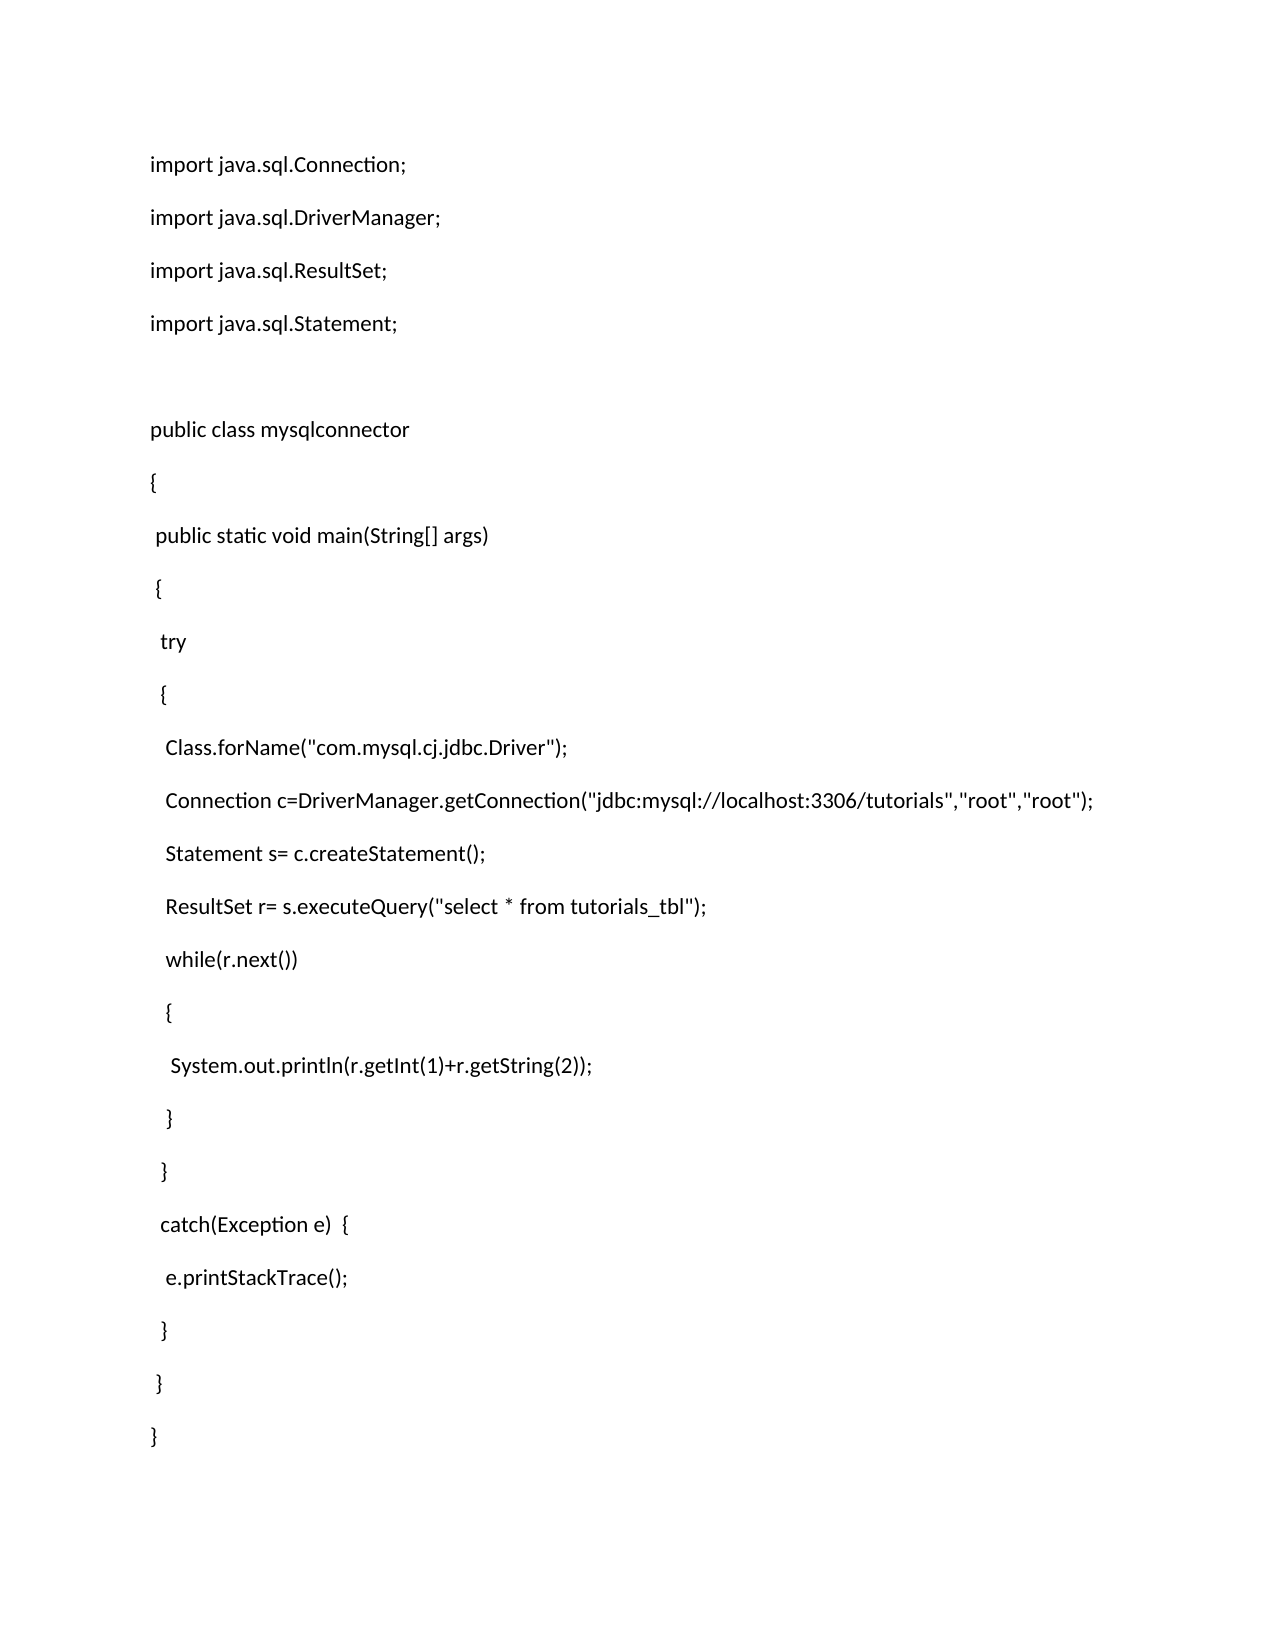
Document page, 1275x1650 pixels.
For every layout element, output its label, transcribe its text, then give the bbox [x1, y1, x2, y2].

text import java.sql.Connection; [150, 150, 1125, 178]
text } [150, 1369, 1125, 1397]
text { [150, 468, 1125, 496]
text ResultSet r= s.executeQuery("select * from tutorials_tbl"); [150, 892, 1125, 920]
text public class mysqlconnector [150, 415, 1125, 443]
text import java.sql.Statement; [150, 309, 1125, 337]
text } [150, 1316, 1125, 1344]
text { [150, 998, 1125, 1026]
text System.out.println(r.getInt(1)+r.getString(2)); [150, 1051, 1125, 1079]
text } [150, 1422, 1125, 1451]
text public static void main(String[] args) [150, 521, 1125, 549]
text } [150, 1157, 1125, 1185]
text { [150, 574, 1125, 602]
text Connection c=DriverManager.getConnection("jdbc:mysql://localhost:3306/tutorials","root","root"); [150, 786, 1125, 814]
text Statement s= c.createStatement(); [150, 839, 1125, 867]
text while(r.next()) [150, 945, 1125, 973]
text try [150, 627, 1125, 655]
text import java.sql.DriverManager; [150, 203, 1125, 231]
text } [150, 1104, 1125, 1132]
text import java.sql.ResultSet; [150, 256, 1125, 284]
text e.printStackTrace(); [150, 1263, 1125, 1291]
text Class.forName("com.mysql.cj.jdbc.Driver"); [150, 733, 1125, 761]
text { [150, 680, 1125, 708]
text catch(Exception e) { [150, 1210, 1125, 1238]
